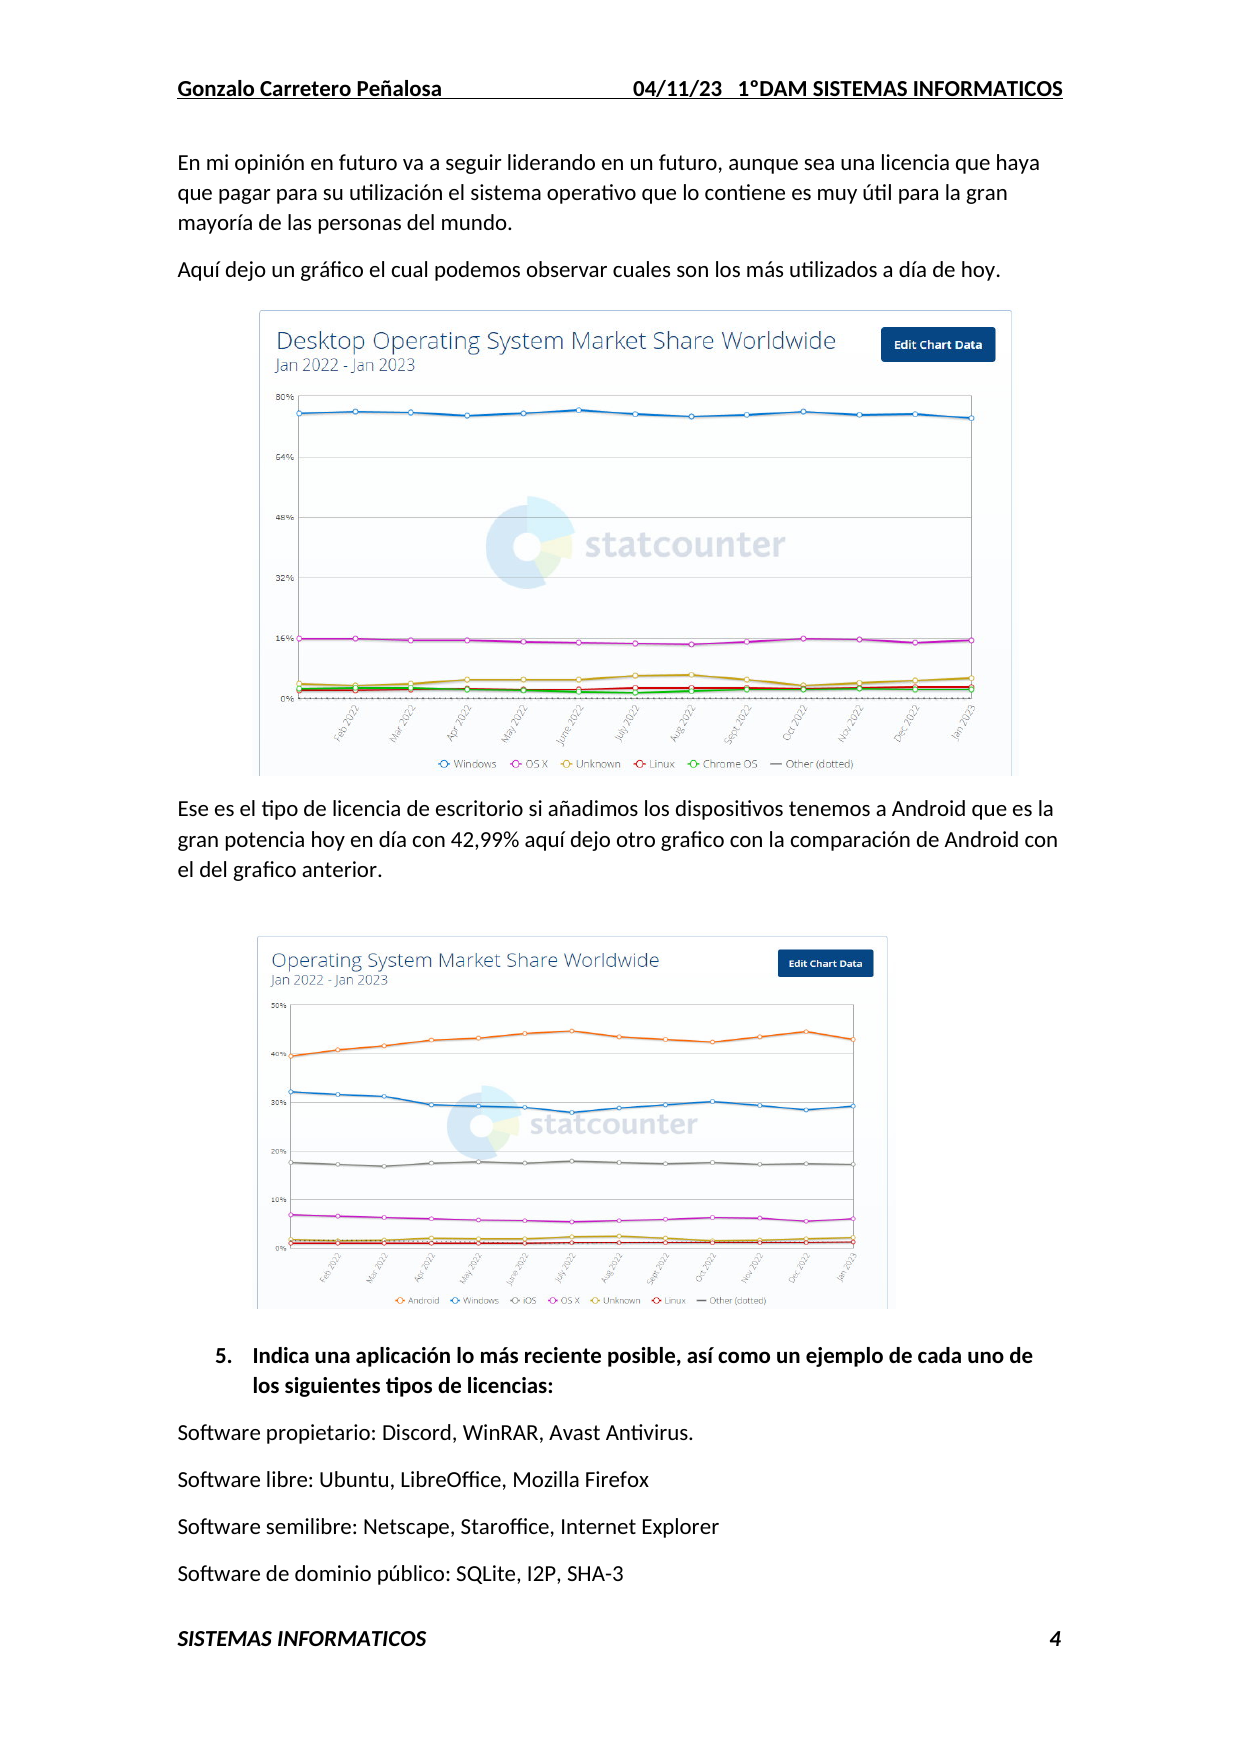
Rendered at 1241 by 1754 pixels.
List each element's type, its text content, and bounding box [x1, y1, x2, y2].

text Software de dominio público: SQLite, I2P, SHA-3 [177, 1559, 1063, 1587]
picture [252, 301, 1020, 776]
text Ese es el tipo de licencia de escritorio si añadimos los dispositivos tenemos a Android que es la gran potencia hoy en día con 42,99% aquí dejo otro grafico con la comparación de Android con el del grafico anterior. [177, 794, 1063, 883]
picture [252, 932, 896, 1309]
text Software propietario: Discord, WinRAR, Avast Antivirus. [177, 1418, 1063, 1446]
list Indica una aplicación lo más reciente posible, así como un ejemplo de cada uno de los siguientes tipos de licencias: [215, 1341, 1063, 1399]
text En mi opinión en futuro va a seguir liderando en un futuro, aunque sea una licencia que haya que pagar para su utilización el sistema operativo que lo contiene es muy útil para la gran mayoría de las personas del mundo. [177, 148, 1063, 236]
text Software libre: Ubuntu, LibreOffice, Mozilla Firefox [177, 1465, 1063, 1493]
text Software semilibre: Netscape, Staroffice, Internet Explorer [177, 1512, 1063, 1540]
text Aquí dejo un gráfico el cual podemos observar cuales son los más utilizados a día de hoy. [177, 255, 1063, 283]
